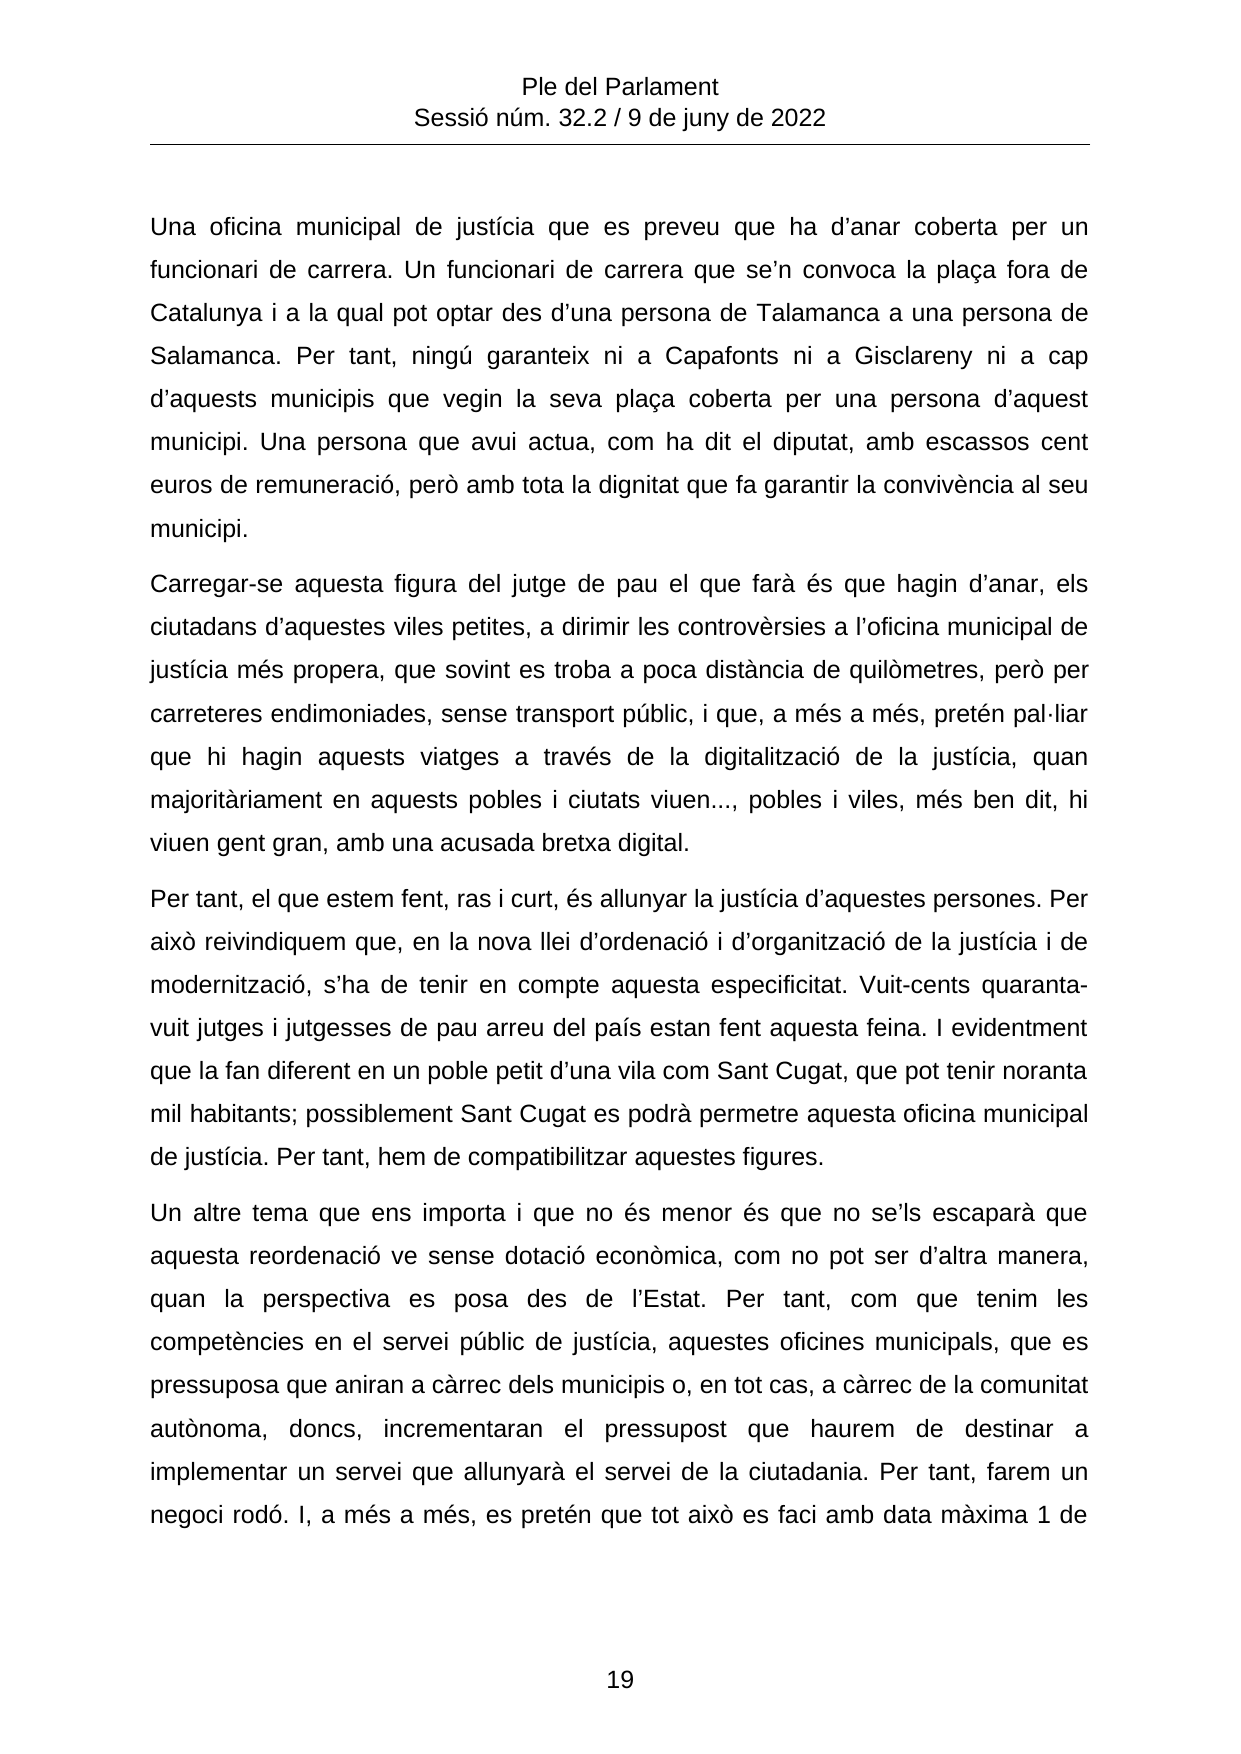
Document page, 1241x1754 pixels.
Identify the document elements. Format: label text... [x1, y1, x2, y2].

text Per tant, el que estem fent, ras i curt, és allunyar la justícia d’aquestes persones. Per això reivindiquem que, en la nova llei d’ordenació i d’organització de la justícia i de modernització, s’ha de tenir en compte aquesta especificitat. Vuit-cents quaranta-vuit jutges i jutgesses de pau arreu del país estan fent aquesta feina. I evidentment que la fan diferent en un poble petit d’una vila com Sant Cugat, que pot tenir noranta mil habitants; possiblement Sant Cugat es podrà permetre aquesta oficina municipal de justícia. Per tant, hem de compatibilitzar aquestes figures. [150, 884, 1090, 1171]
text Una oficina municipal de justícia que es preveu que ha d’anar coberta per un funcionari de carrera. Un funcionari de carrera que se’n convoca la plaça fora de Catalunya i a la qual pot optar des d’una persona de Talamanca a una persona de Salamanca. Per tant, ningú garanteix ni a Capafonts ni a Gisclareny ni a cap d’aquests municipis que vegin la seva plaça coberta per una persona d’aquest municipi. Una persona que avui actua, com ha dit el diputat, amb escassos cent euros de remuneració, però amb tota la dignitat que fa garantir la convivència al seu municipi. [150, 212, 1090, 542]
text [150, 1198, 1090, 1529]
text Carregar-se aquesta figura del jutge de pau el que farà és que hagin d’anar, els ciutadans d’aquestes viles petites, a dirimir les controvèrsies a l’oficina municipal de justícia més propera, que sovint es troba a poca distància de quilòmetres, però per carreteres endimoniades, sense transport públic, i que, a més a més, pretén pal·liar que hi hagin aquests viatges a través de la digitalització de la justícia, quan majoritàriament en aquests pobles i ciutats viuen..., pobles i viles, més ben dit, hi viuen gent gran, amb una acusada bretxa digital. [150, 569, 1090, 857]
